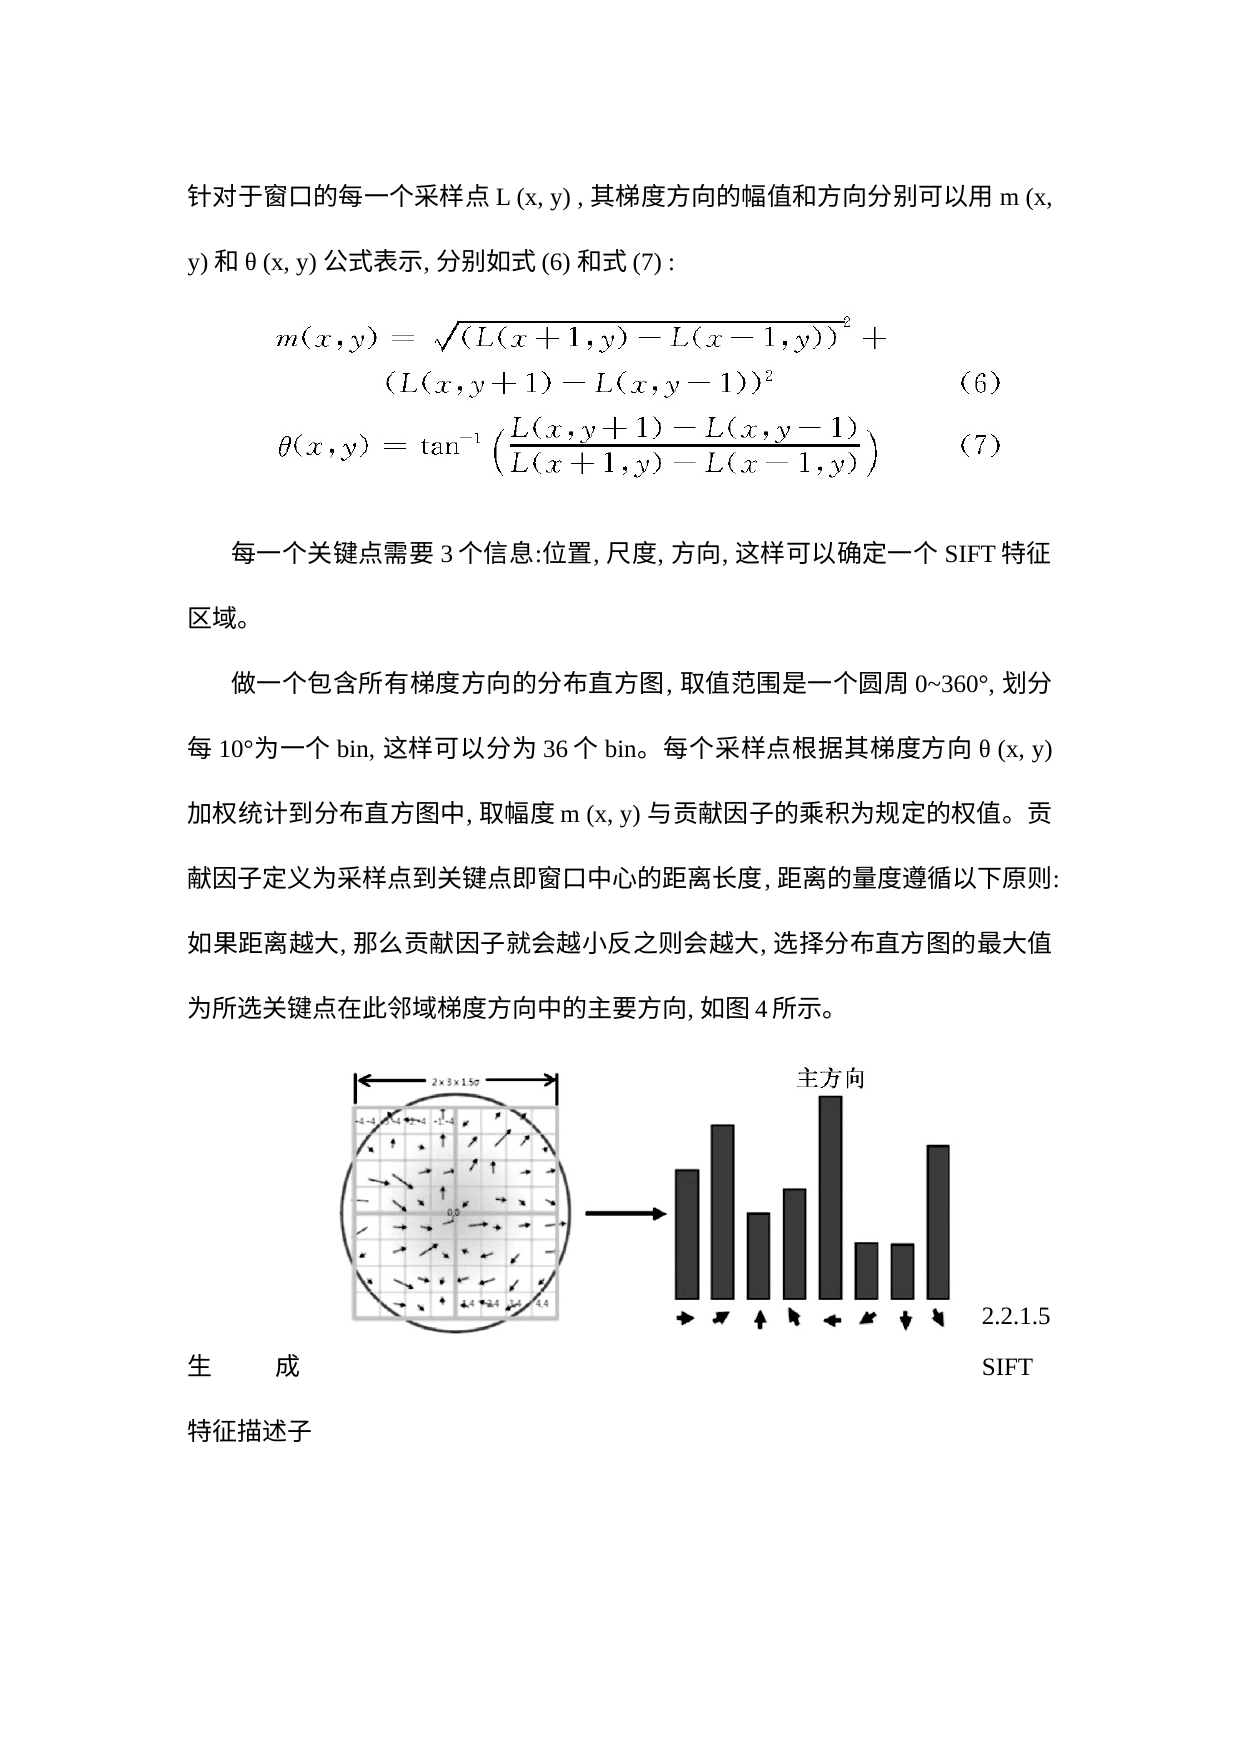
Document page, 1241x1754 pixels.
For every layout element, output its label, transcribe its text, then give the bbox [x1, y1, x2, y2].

text 2.2.1.5 生成SIFT特征描述子 [187, 1299, 1053, 1462]
picture [267, 310, 1045, 493]
picture [324, 1052, 963, 1357]
text 每一个关键点需要3个信息:位置, 尺度, 方向, 这样可以确定一个SIFT特征区域。 [187, 454, 1053, 649]
text 做一个包含所有梯度方向的分布直方图, 取值范围是一个圆周0~360°, 划分每10°为一个bin, 这样可以分为36个bin。每个采样点根据其梯度方向θ (x, y) 加权统计到分布直方图中, 取幅度m (x, y) 与贡献因子的乘积为规定的权值。贡献因子定义为采样点到关键点即窗口中心的距离长度, 距离的量度遵循以下原则:如果距离越大, 那么贡献因子就会越小反之则会越大, 选择分布直方图的最大值为所选关键点在此邻域梯度方向中的主要方向, 如图4所示。 [187, 649, 1053, 1039]
text 针对于窗口的每一个采样点L (x, y) , 其梯度方向的幅值和方向分别可以用m (x, y) 和θ (x, y) 公式表示, 分别如式 (6) 和式 (7) : [187, 162, 1053, 292]
